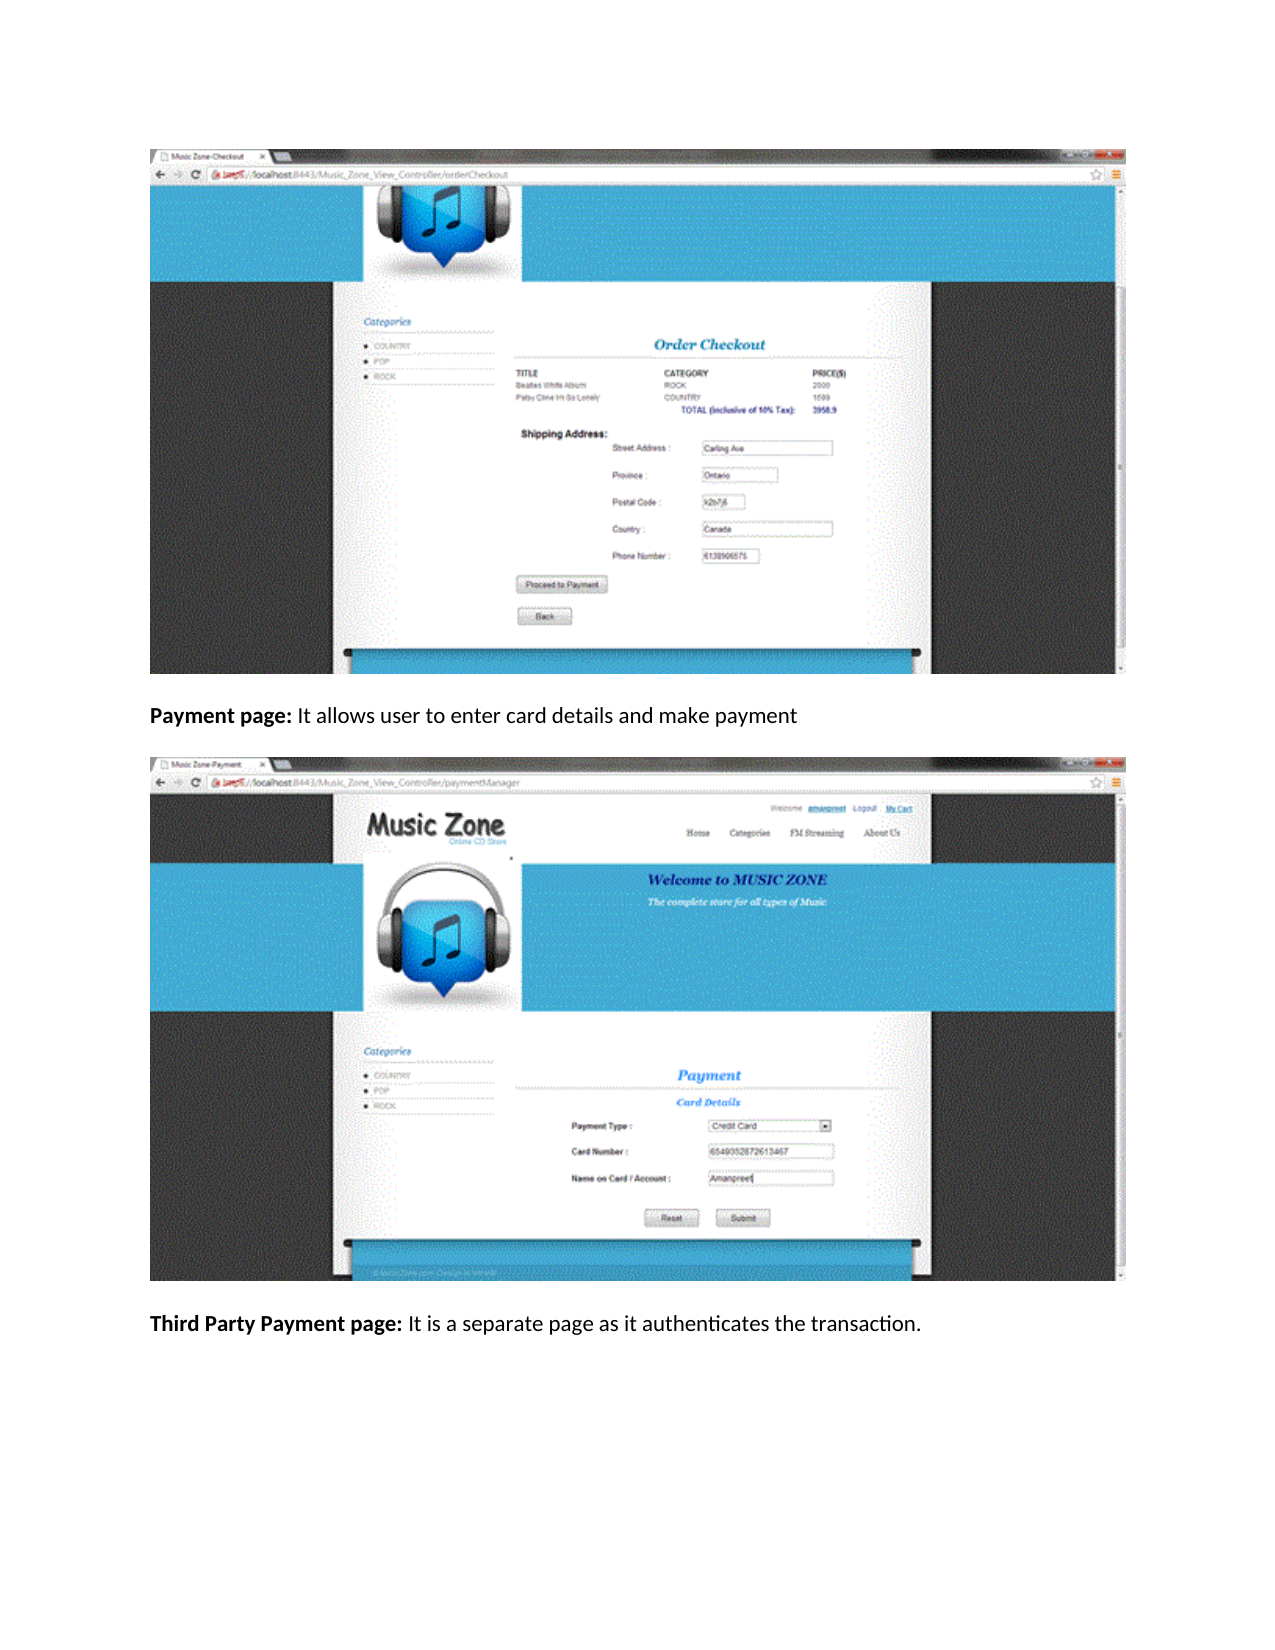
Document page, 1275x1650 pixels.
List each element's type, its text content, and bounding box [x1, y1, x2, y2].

text Payment page: It allows user to enter card details and make payment [150, 702, 1125, 729]
picture [150, 757, 1126, 1281]
text Third Party Payment page: It is a separate page as it authenticates the transaction. [150, 1309, 1125, 1337]
picture [150, 149, 1126, 674]
